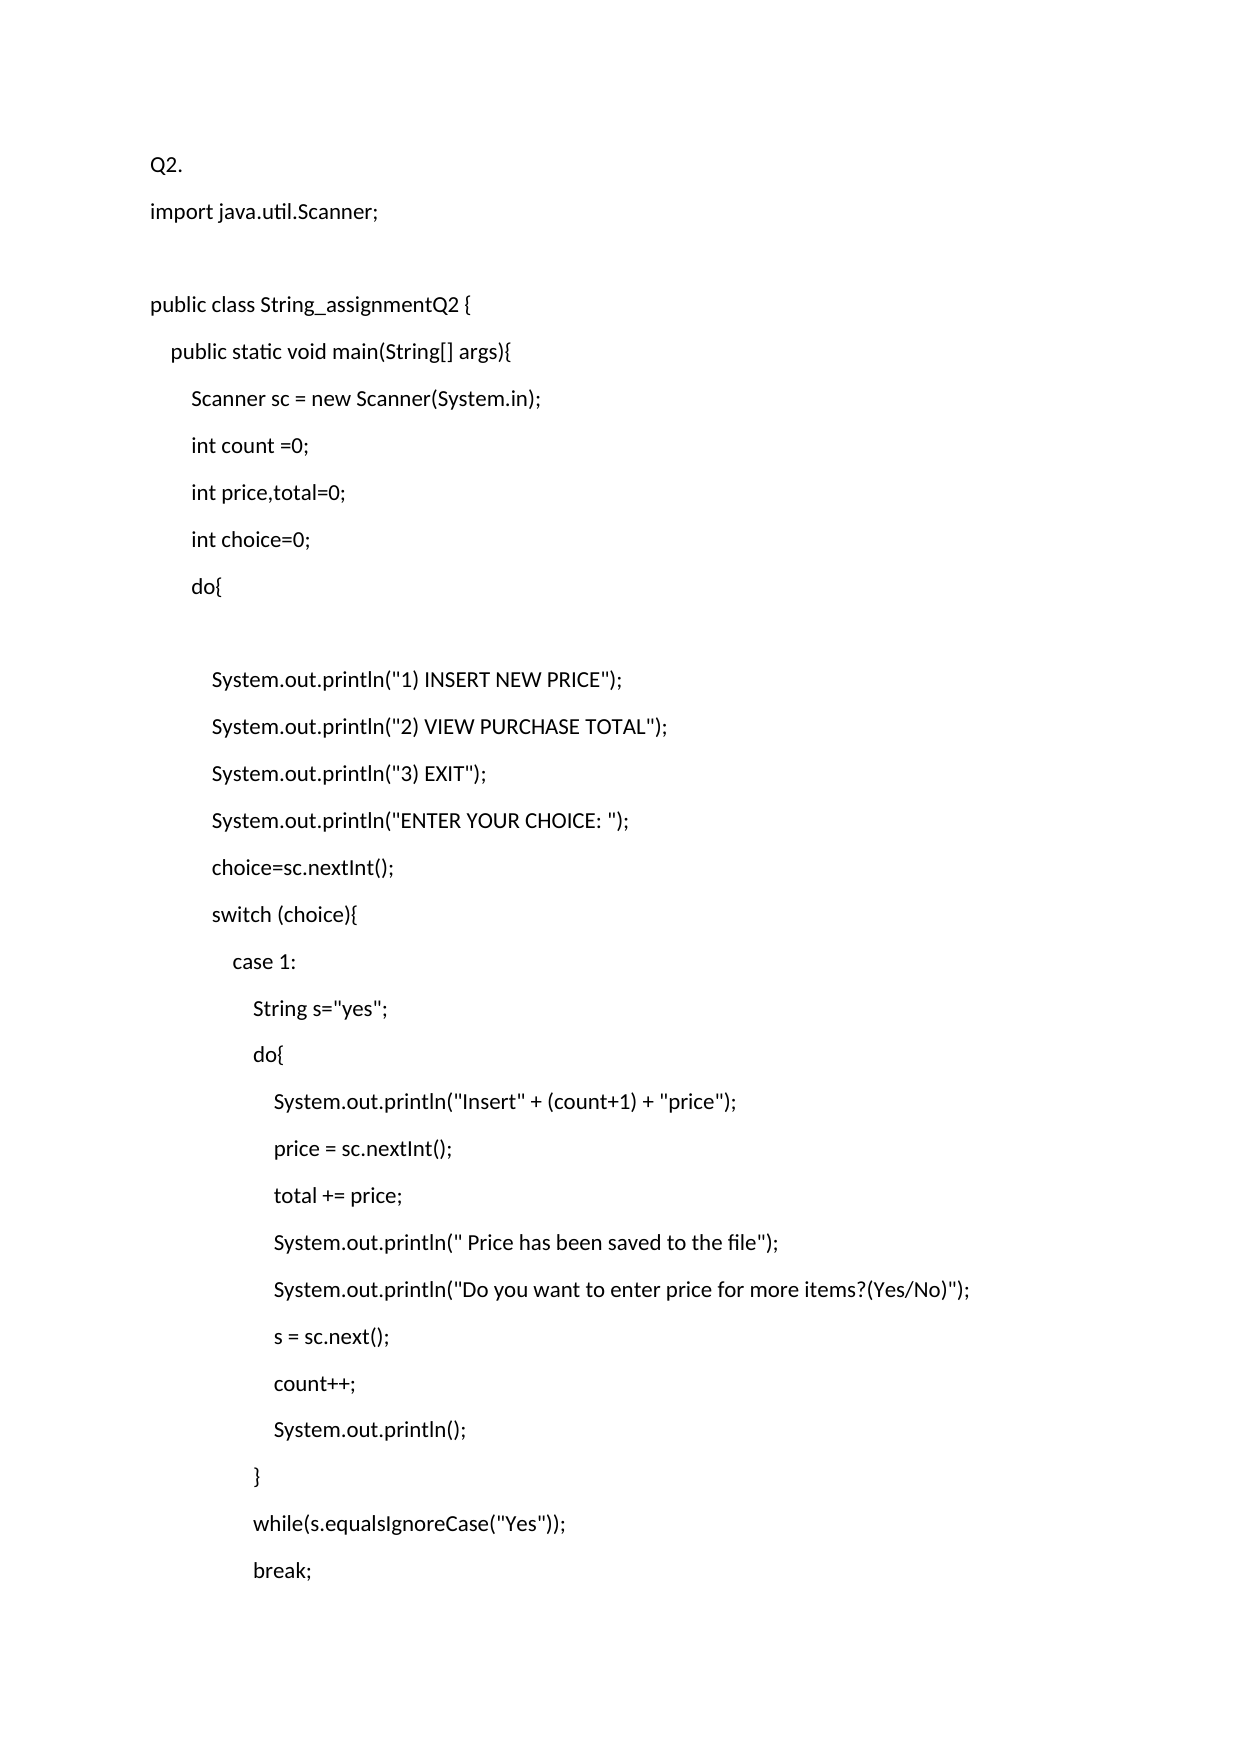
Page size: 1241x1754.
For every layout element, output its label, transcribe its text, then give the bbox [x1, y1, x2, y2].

text count++; [150, 1369, 1090, 1397]
text System.out.println("2) VIEW PURCHASE TOTAL"); [150, 712, 1090, 741]
text System.out.println(" Price has been saved to the file"); [150, 1228, 1090, 1256]
text System.out.println("3) EXIT"); [150, 759, 1090, 787]
text System.out.println("1) INSERT NEW PRICE"); [150, 666, 1090, 694]
text int price,total=0; [150, 478, 1090, 506]
text } [150, 1462, 1090, 1491]
text System.out.println(); [150, 1416, 1090, 1444]
text int choice=0; [150, 525, 1090, 553]
text case 1: [150, 947, 1090, 975]
text break; [150, 1556, 1090, 1584]
text public static void main(String[] args){ [150, 337, 1090, 366]
text System.out.println("ENTER YOUR CHOICE: "); [150, 806, 1090, 834]
text import java.util.Scanner; [150, 197, 1090, 225]
text choice=sc.nextInt(); [150, 853, 1090, 881]
text price = sc.nextInt(); [150, 1134, 1090, 1162]
text System.out.println("Insert" + (count+1) + "price"); [150, 1087, 1090, 1116]
text do{ [150, 1041, 1090, 1069]
text int count =0; [150, 431, 1090, 459]
text String s="yes"; [150, 994, 1090, 1022]
text public class String_assignmentQ2 { [150, 291, 1090, 319]
text while(s.equalsIgnoreCase("Yes")); [150, 1509, 1090, 1537]
text Scanner sc = new Scanner(System.in); [150, 384, 1090, 412]
text System.out.println("Do you want to enter price for more items?(Yes/No)"); [150, 1275, 1090, 1303]
text do{ [150, 572, 1090, 600]
text s = sc.next(); [150, 1322, 1090, 1350]
text total += price; [150, 1181, 1090, 1209]
text Q2. [150, 150, 1090, 178]
text switch (choice){ [150, 900, 1090, 928]
